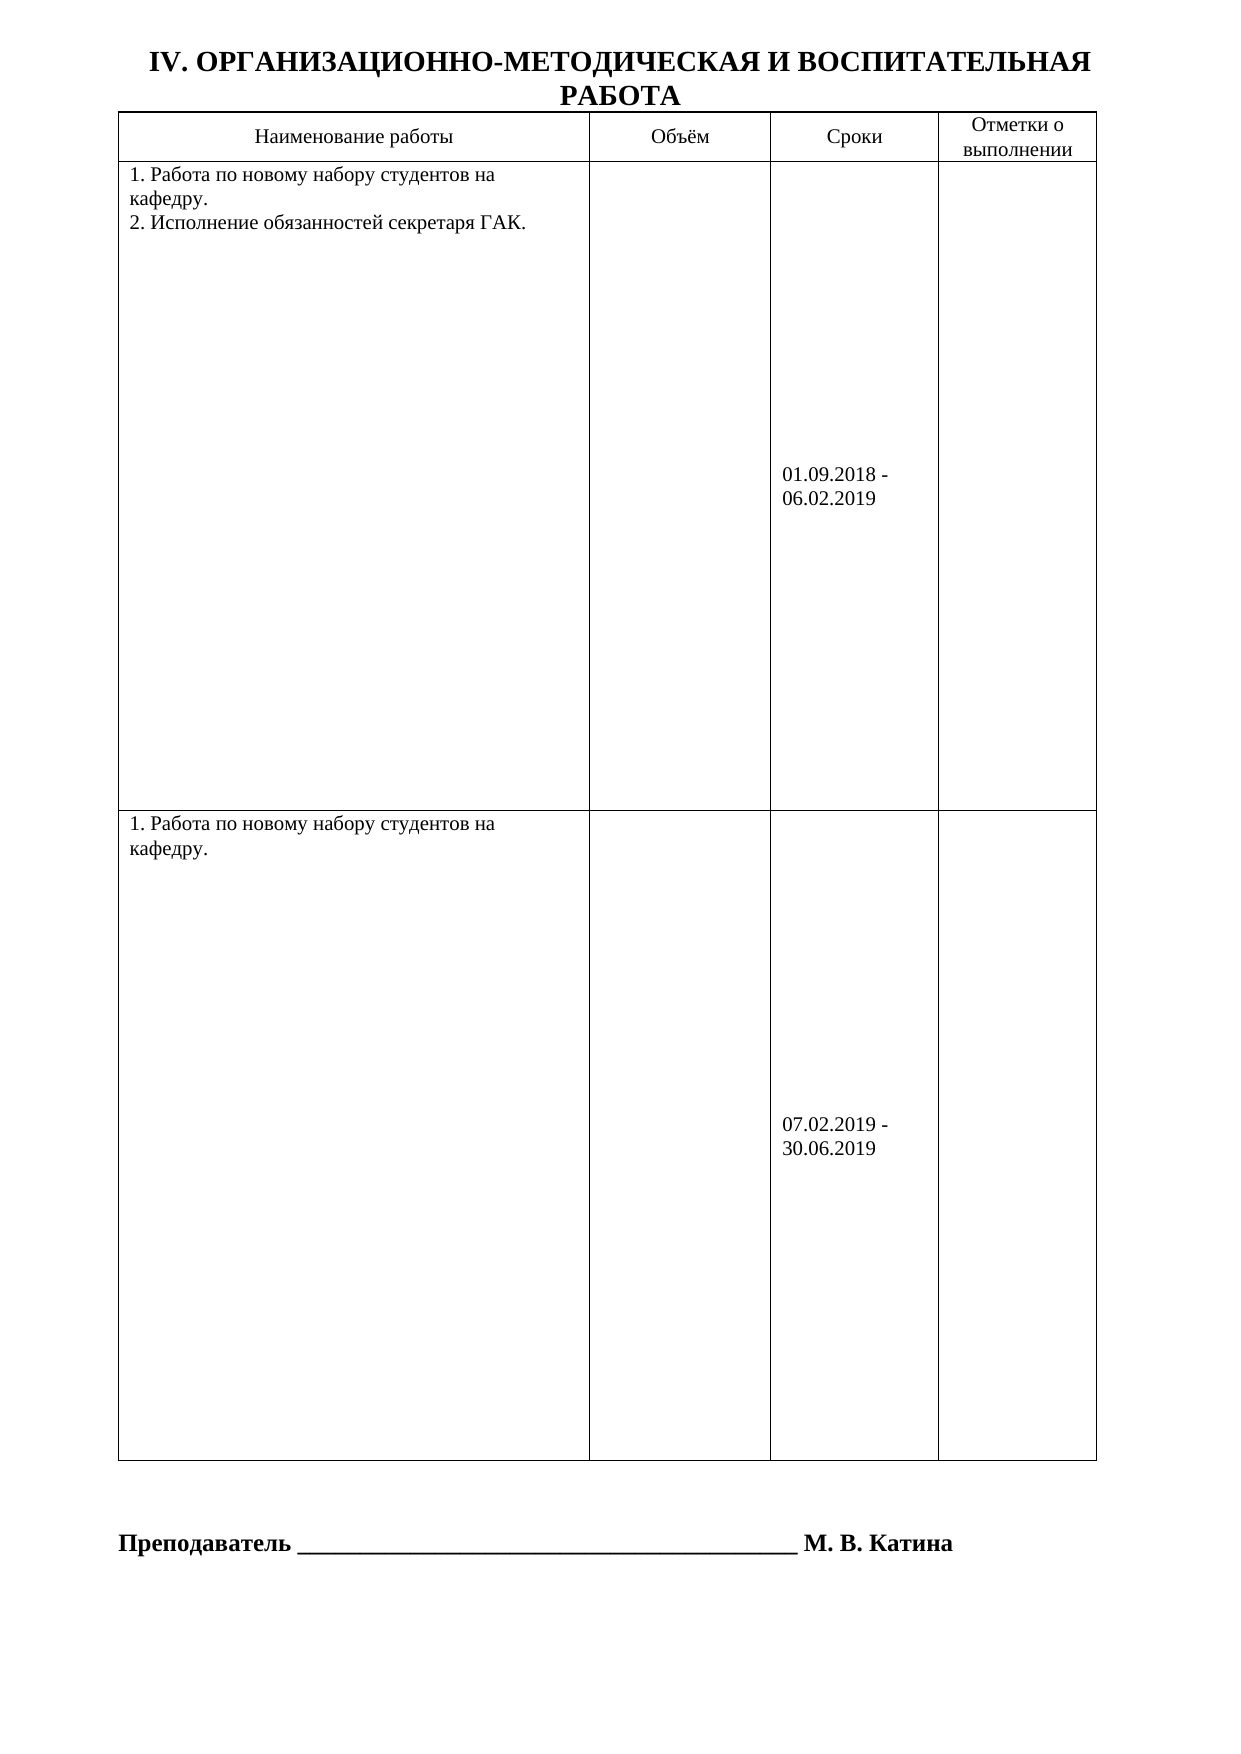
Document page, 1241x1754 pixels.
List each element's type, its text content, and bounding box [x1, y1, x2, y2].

table_cell 1. Работа по новому набору студентов на кафедру. [119, 811, 589, 1460]
table_cell 07.02.2019 - 30.06.2019 [771, 811, 938, 1460]
table_cell [939, 162, 1096, 810]
text iv. Организационно-методическая и воспитательная работа [118, 44, 1122, 111]
table_cell 1. Работа по новому набору студентов на кафедру. 2. Исполнение обязанностей секретаря ГАК. [119, 162, 589, 810]
table_header Наименование работы [119, 113, 589, 161]
table_header Объём [590, 113, 770, 161]
table_header Отметки о выполнении [939, 113, 1096, 161]
table_cell 01.09.2018 - 06.02.2019 [771, 162, 938, 810]
table_cell [590, 162, 770, 810]
table_cell [590, 811, 770, 1460]
table_header Сроки [771, 113, 938, 161]
table_cell [939, 811, 1096, 1460]
text Преподаватель ________________________________________ М. В. Катина [118, 1528, 1122, 1557]
